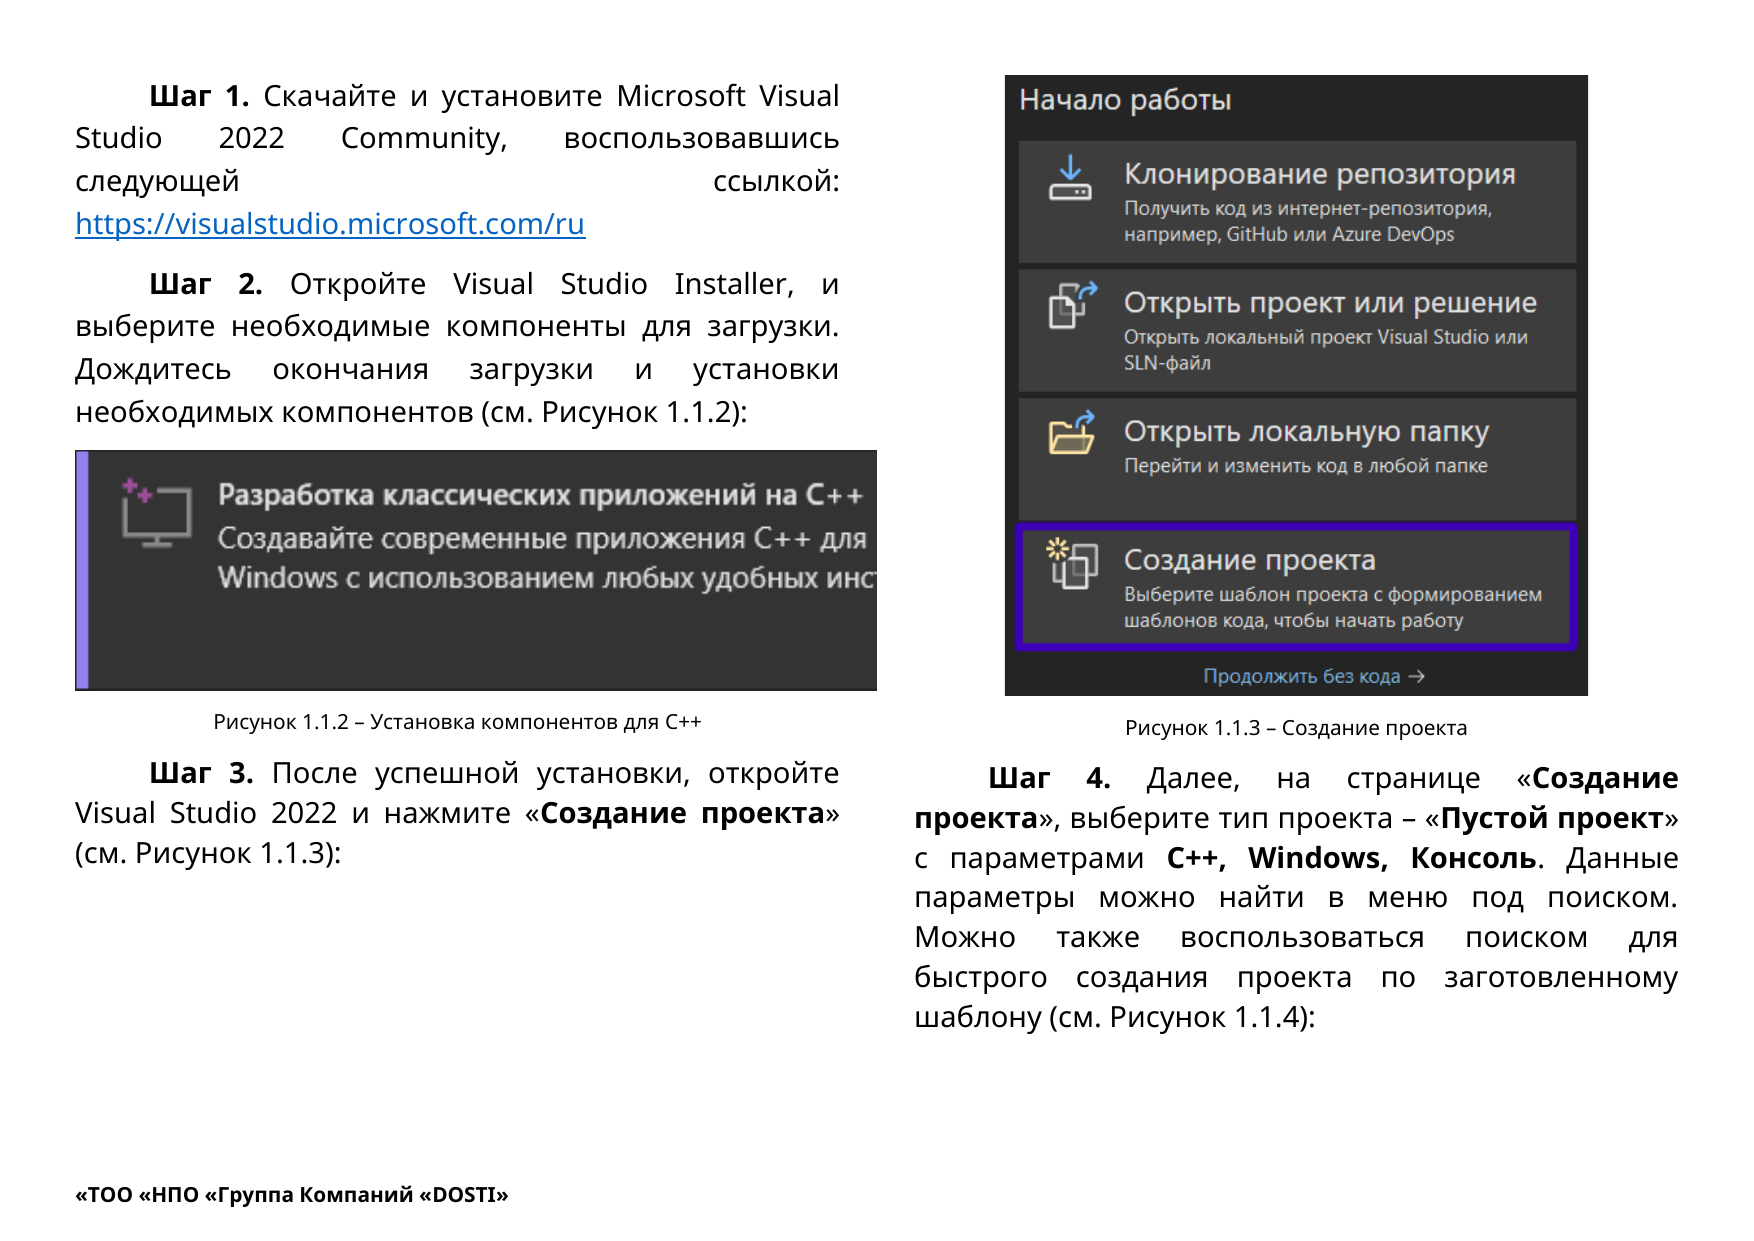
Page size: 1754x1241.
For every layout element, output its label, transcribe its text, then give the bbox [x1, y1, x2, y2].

text Рисунок 1.1.2 – Установка компонентов для C++ [75, 707, 840, 736]
text Шаг 3. После успешной установки, откройте Visual Studio 2022 и нажмите «Создание проекта» (см. Рисунок 1.1.3): [75, 752, 840, 872]
text Шаг 2. Откройте Visual Studio Installer, и выберите необходимые компоненты для загрузки. Дождитесь окончания загрузки и установки необходимых компонентов (см. Рисунок 1.1.2): [75, 263, 840, 431]
picture [75, 450, 877, 691]
picture [1004, 75, 1589, 696]
text Шаг 1. Скачайте и установите Microsoft Visual Studio 2022 Community, воспользовавшись следующей ссылкой: https://visualstudio.microsoft.com/ru [75, 75, 840, 243]
text Рисунок 1.1.3 – Создание проекта [914, 713, 1679, 741]
text Шаг 4. Далее, на странице «Создание проекта», выберите тип проекта – «Пустой проект» с параметрами C++, Windows, Консоль. Данные параметры можно найти в меню под поиском. Можно также воспользоваться поиском для быстрого создания проекта по заготовленному шаблону (см. Рисунок 1.1.4): [914, 758, 1679, 1036]
